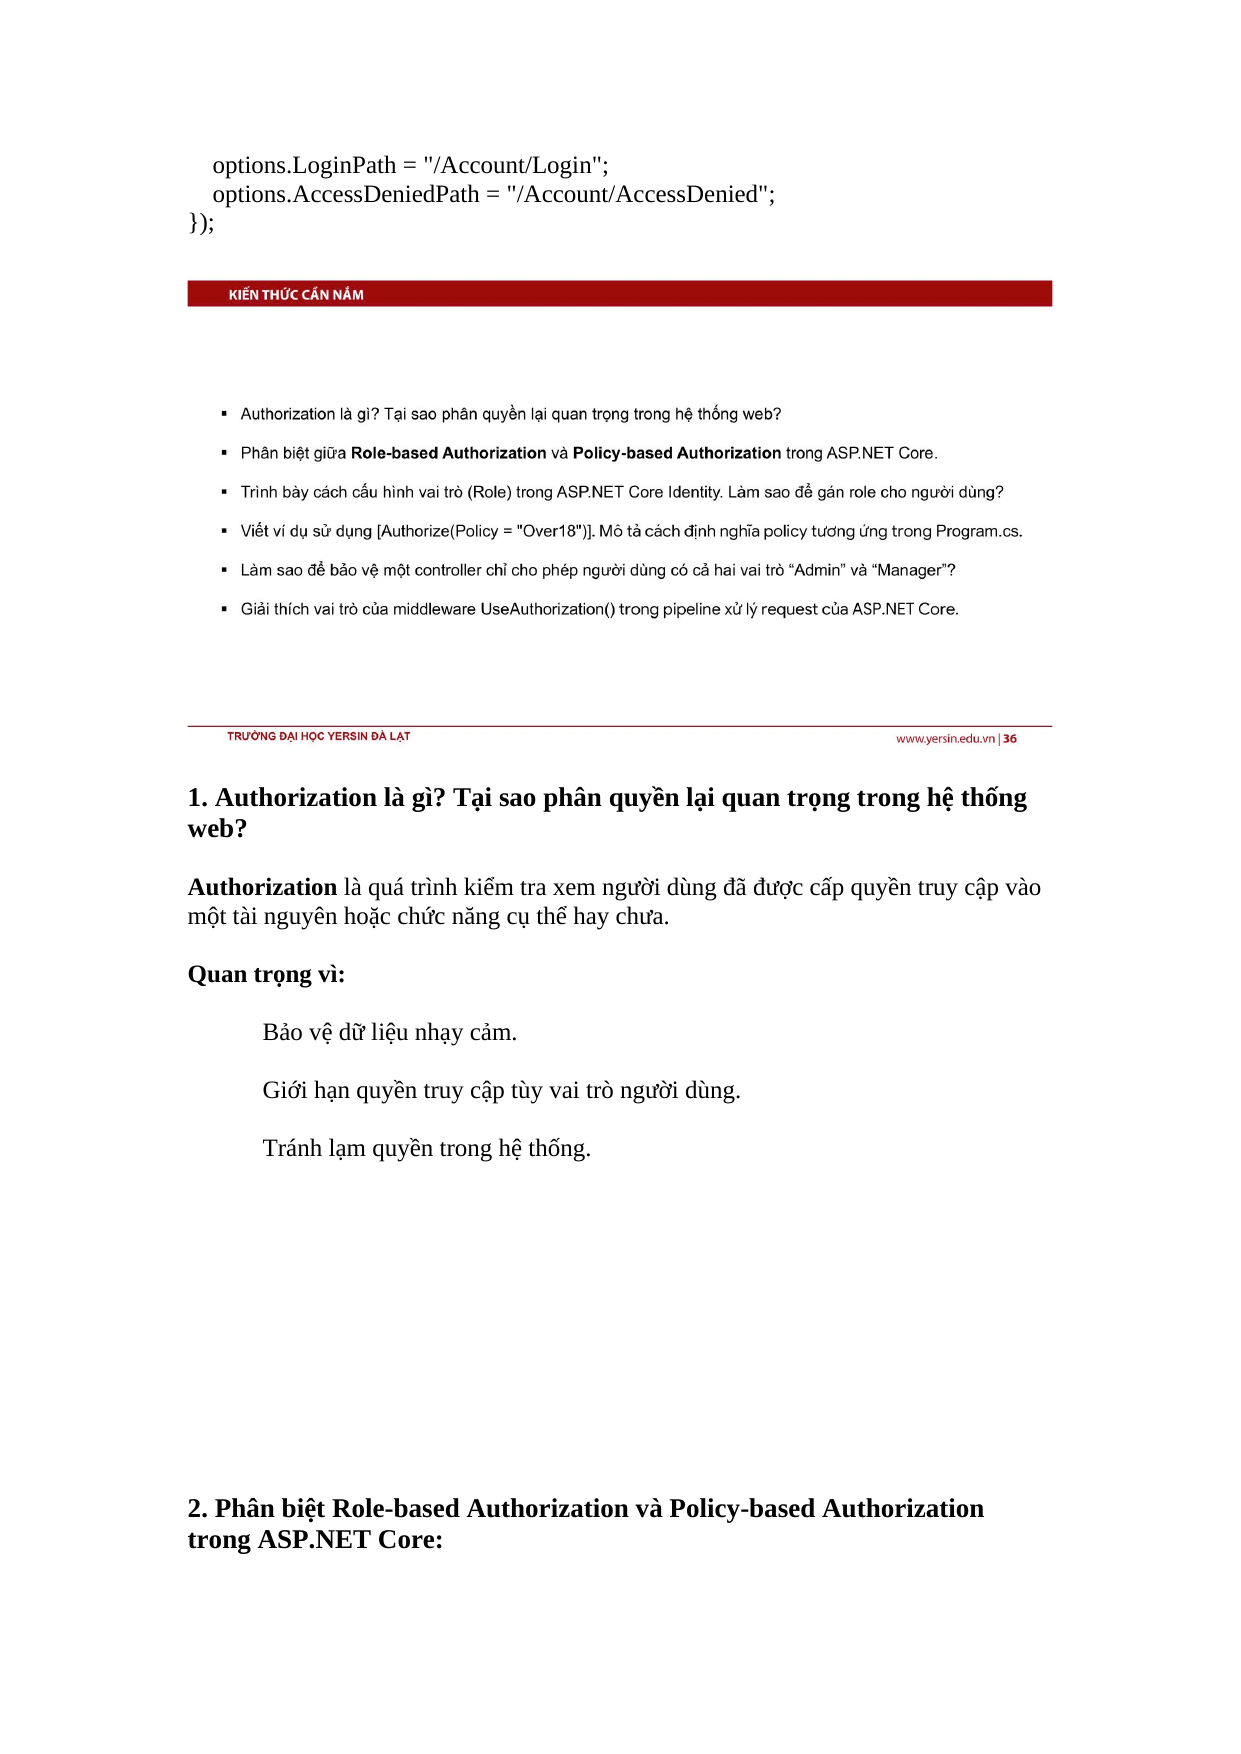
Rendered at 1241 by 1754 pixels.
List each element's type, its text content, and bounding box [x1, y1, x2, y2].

text Bảo vệ dữ liệu nhạy cảm. [262, 1017, 1053, 1046]
text Authorization là quá trình kiểm tra xem người dùng đã được cấp quyền truy cập vào một tài nguyên hoặc chức năng cụ thể hay chưa. [187, 872, 1053, 930]
text options.LoginPath = "/Account/Login"; [187, 150, 1053, 179]
picture [187, 265, 1053, 752]
text options.AccessDeniedPath = "/Account/AccessDenied"; [187, 179, 1053, 207]
text }); [187, 207, 1053, 236]
subtitle 1. Authorization là gì? Tại sao phân quyền lại quan trọng trong hệ thống web? [187, 781, 1053, 843]
text Giới hạn quyền truy cập tùy vai trò người dùng. [262, 1075, 1053, 1103]
text Tránh lạm quyền trong hệ thống. [262, 1133, 1053, 1161]
text Quan trọng vì: [187, 959, 1053, 988]
subtitle 2. Phân biệt Role-based Authorization và Policy-based Authorization trong ASP.NET Core: [187, 1492, 1053, 1554]
